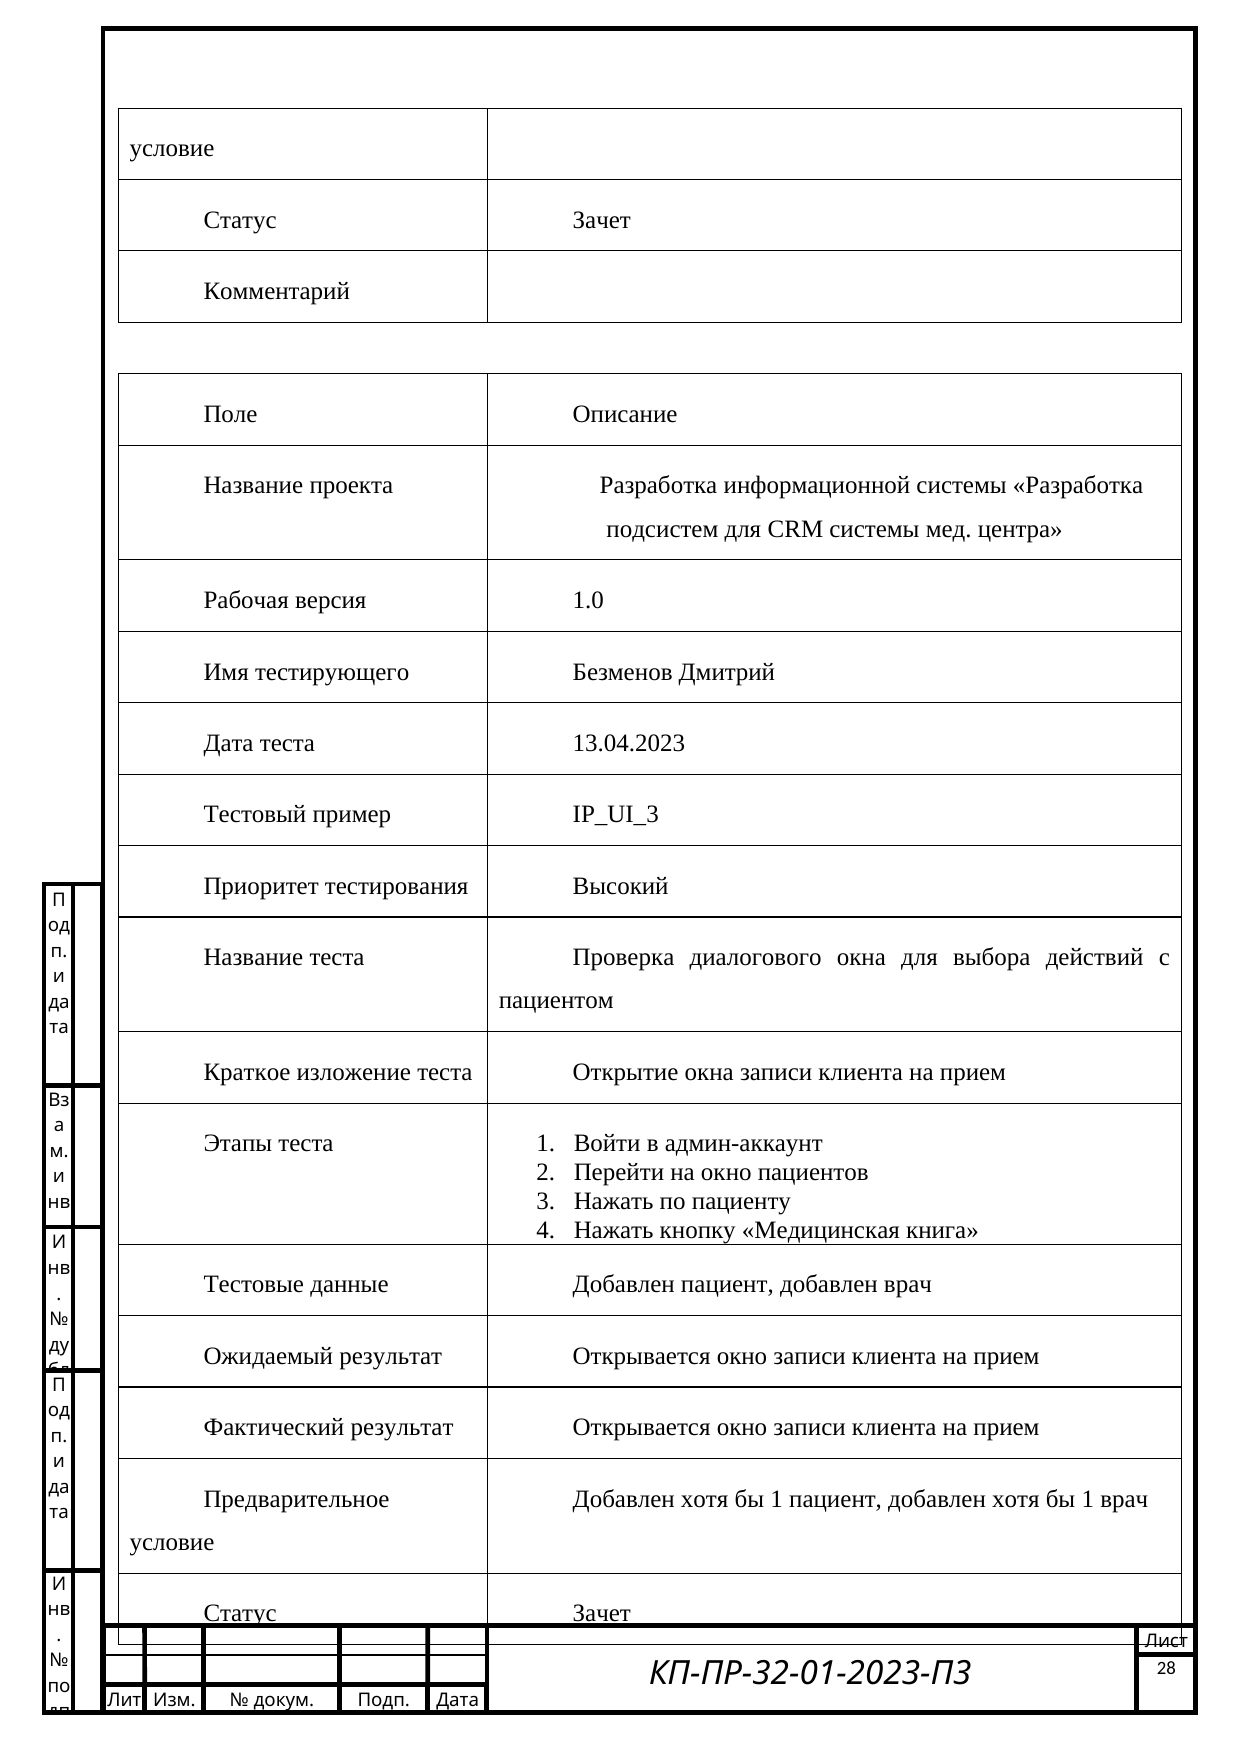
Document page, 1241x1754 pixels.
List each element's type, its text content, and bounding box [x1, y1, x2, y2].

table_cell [488, 109, 1181, 179]
table_cell Добавлен пациент, добавлен врач [488, 1245, 1181, 1315]
table_header Поле [119, 374, 487, 444]
table_cell 1.0 [488, 560, 1181, 631]
table_cell Добавлен хотя бы 1 пациент, добавлен хотя бы 1 врач [488, 1459, 1181, 1572]
table_cell Открывается окно записи клиента на прием [488, 1316, 1181, 1386]
table_cell Предварительное условие [119, 1459, 487, 1572]
table_cell Дата теста [119, 703, 487, 773]
table_cell Открывается окно записи клиента на прием [488, 1388, 1181, 1458]
table_cell Безменов Дмитрий [488, 632, 1181, 702]
table_header Описание [488, 374, 1181, 444]
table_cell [119, 109, 487, 179]
table_cell Имя тестирующего [119, 632, 487, 702]
table_cell Высокий [488, 846, 1181, 916]
table_cell Проверка диалогового окна для выбора действий с пациентом [488, 918, 1181, 1031]
table_cell Приоритет тестирования [119, 846, 487, 916]
table_cell Тестовый пример [119, 775, 487, 845]
table_cell Тестовые данные [119, 1245, 487, 1315]
table_cell Рабочая версия [119, 560, 487, 631]
table_cell Открытие окна записи клиента на прием [488, 1032, 1181, 1102]
table_cell Статус [119, 1574, 487, 1644]
table_cell 13.04.2023 [488, 703, 1181, 773]
table_cell Название теста [119, 918, 487, 1031]
table_cell Статус [119, 180, 487, 250]
table_cell Ожидаемый результат [119, 1316, 487, 1386]
table_cell IP_UI_3 [488, 775, 1181, 845]
table_cell Название проекта [119, 446, 487, 559]
table_cell Зачет [488, 180, 1181, 250]
table_cell Краткое изложение теста [119, 1032, 487, 1102]
table_cell Зачет [488, 1574, 1181, 1644]
table_cell Разработка информационной системы «Разработка подсистем для CRM системы мед. центра» [488, 446, 1181, 559]
table_cell Этапы теста [119, 1104, 487, 1243]
table_cell Фактический результат [119, 1388, 487, 1458]
table_cell Комментарий [119, 251, 487, 322]
table_cell [488, 251, 1181, 322]
table_cell Войти в админ-аккаунт Перейти на окно пациентов Нажать по пациенту Нажать кнопку «Медицинская книга» [488, 1104, 1181, 1243]
